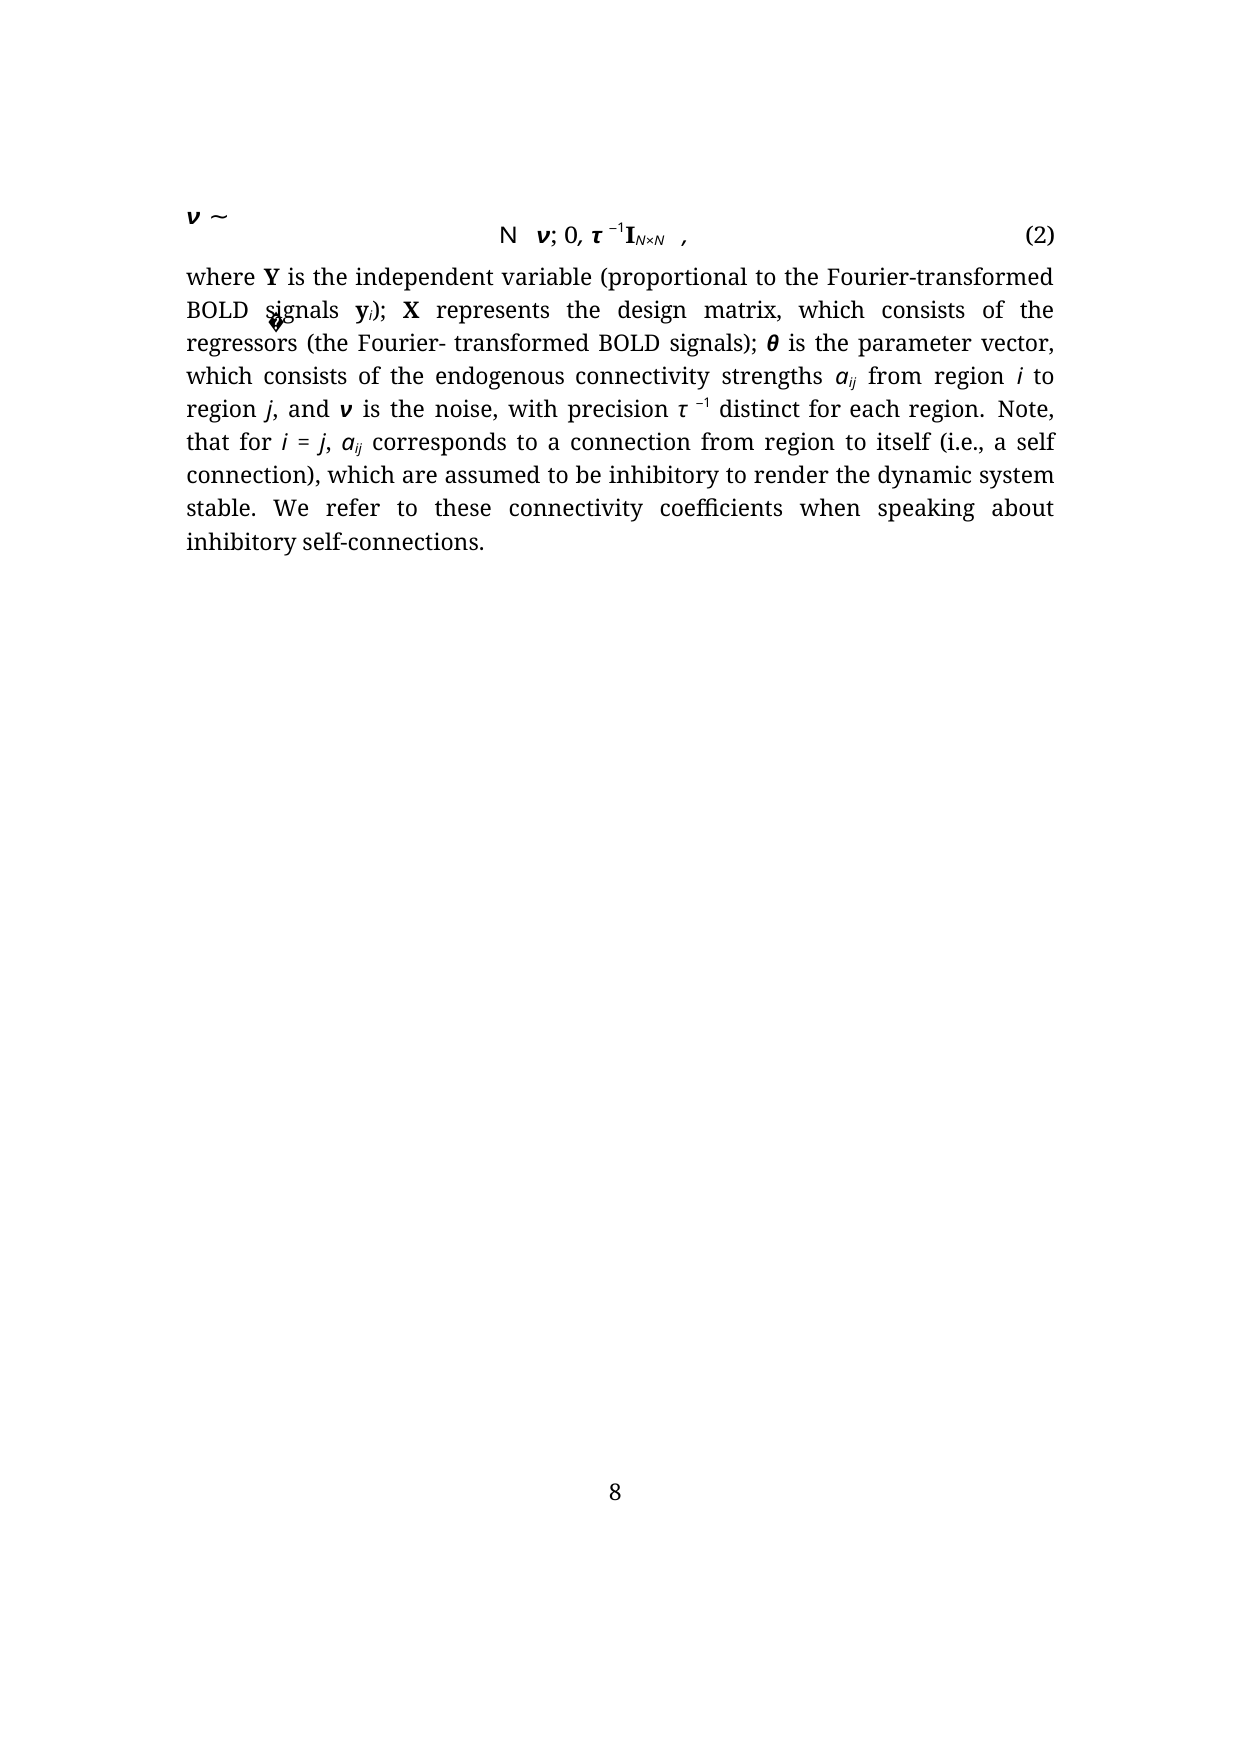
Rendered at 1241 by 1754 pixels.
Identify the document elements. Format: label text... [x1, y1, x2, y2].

text ν ∼ N ν; 0, τ −1IN×N , (2) [498, 200, 1065, 250]
text where Y is the independent variable (proportional to the Fourier-transformed BOLD signals yi); X represents the design matrix, which consists of the regressors (the Fourier- transformed BOLD signals); θ is the parameter vector, which consists of the endogenous connectivity strengths aij from region i to region j, and ν is the noise, with precision τ −1 distinct for each region. Note, that for i = j, aij corresponds to a connection from region to itself (i.e., a self connection), which are assumed to be inhibitory to render the dynamic system stable. We refer to these connectivity coefficients when speaking about inhibitory self-connections. [186, 260, 1054, 557]
